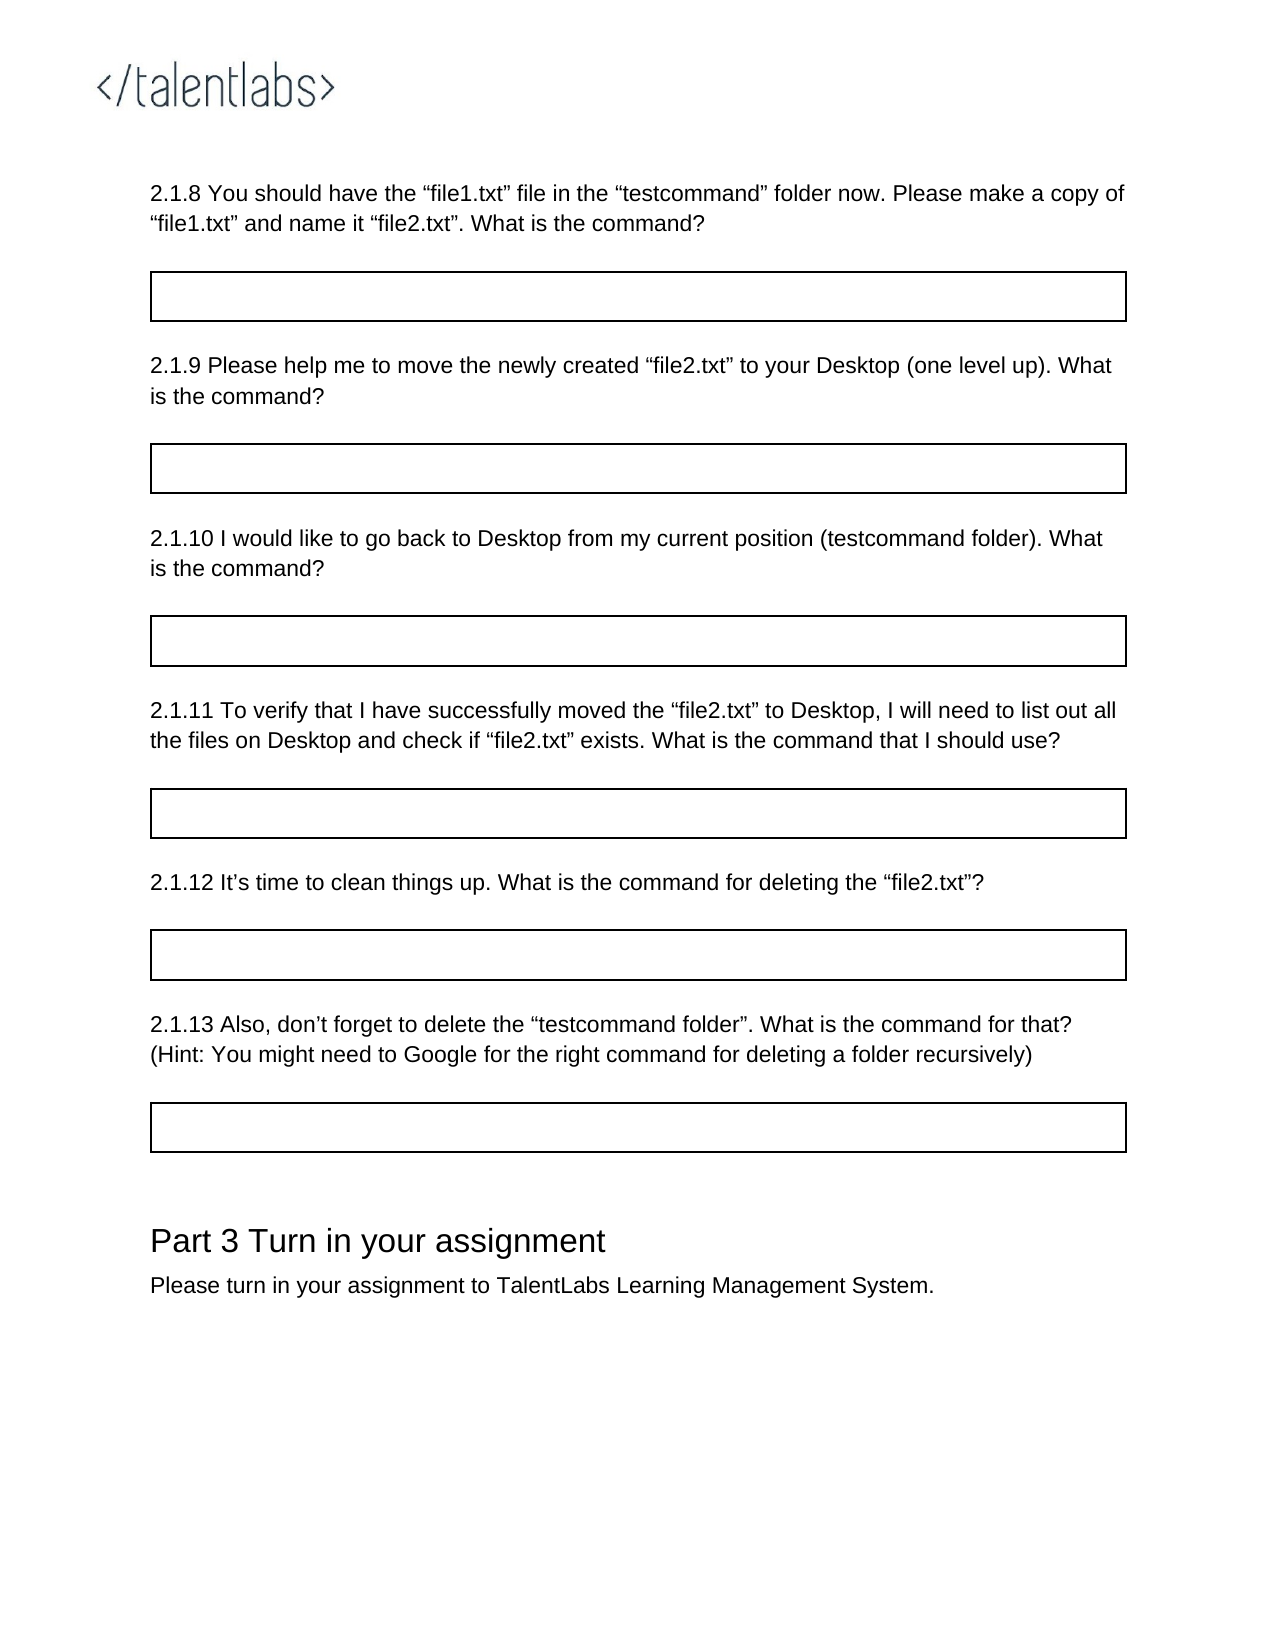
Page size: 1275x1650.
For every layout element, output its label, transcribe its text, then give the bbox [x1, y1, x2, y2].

text 2.1.13 Also, don’t forget to delete the “testcommand folder”. What is the command for that? (Hint: You might need to Google for the right command for deleting a folder recursively) [150, 1011, 1125, 1067]
text 2.1.11 To verify that I have successfully moved the “file2.txt” to Desktop, I will need to list out all the files on Desktop and check if “file2.txt” exists. What is the command that I should use? [150, 697, 1125, 753]
table_header [152, 931, 1125, 979]
table_header [152, 445, 1125, 492]
text 2.1.12 It’s time to clean things up. What is the command for deleting the “file2.txt”? [150, 869, 1125, 895]
table_header [152, 790, 1125, 837]
text 2.1.10 I would like to go back to Desktop from my current position (testcommand folder). What is the command? [150, 524, 1125, 581]
subtitle Part 3 Turn in your assignment [150, 1221, 1125, 1259]
table_header [152, 617, 1125, 664]
text Please turn in your assignment to TalentLabs Learning Management System. [150, 1272, 1125, 1298]
table_header [152, 1104, 1125, 1151]
table_header [152, 273, 1125, 320]
picture [79, 43, 358, 116]
text 2.1.9 Please help me to move the newly created “file2.txt” to your Desktop (one level up). What is the command? [150, 352, 1125, 409]
text 2.1.8 You should have the “file1.txt” file in the “testcommand” folder now. Please make a copy of “file1.txt” and name it “file2.txt”. What is the command? [150, 180, 1125, 237]
